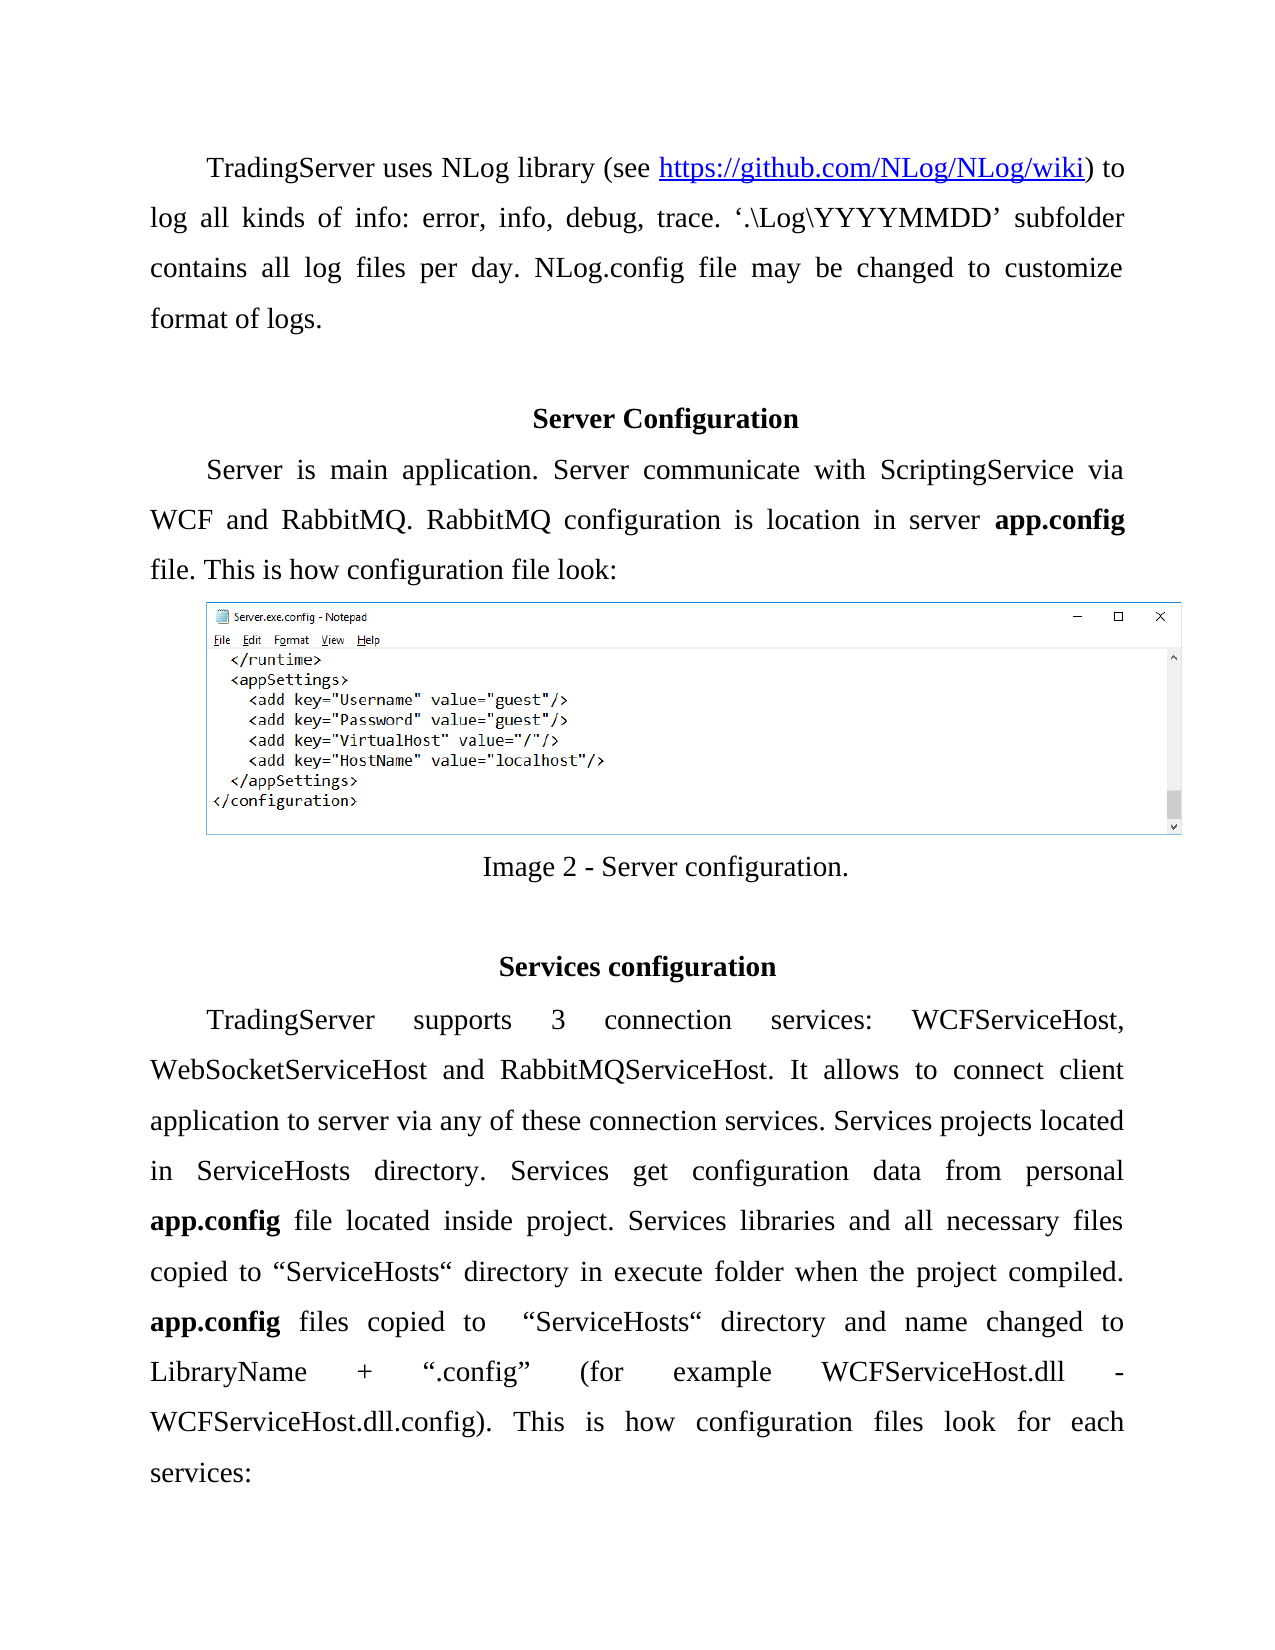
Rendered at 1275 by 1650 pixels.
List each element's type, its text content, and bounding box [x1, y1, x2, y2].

text TradingServer uses NLog library (see https://github.com/NLog/NLog/wiki) to log all kinds of info: error, info, debug, trace. ‘.\Log\YYYYMMDD’ subfolder contains all log files per day. NLog.config file may be changed to customize format of logs. [150, 150, 1125, 334]
text Image 2 - Server configuration. [150, 849, 1125, 882]
text Services configuration [150, 949, 1125, 983]
text Server Configuration [150, 402, 1125, 435]
text TradingServer supports 3 connection services: WCFServiceHost, WebSocketServiceHost and RabbitMQServiceHost. It allows to connect client application to server via any of these connection services. Services projects located in ServiceHosts directory. Services get configuration data from personal app.config file located inside project. Services libraries and all necessary files copied to “ServiceHosts“ directory in execute folder when the project compiled. app.config files copied to “ServiceHosts“ directory and name changed to LibraryName + “.config” (for example WCFServiceHost.dll - WCFServiceHost.dll.config). This is how configuration files look for each services: [150, 1002, 1125, 1488]
text Server is main application. Server communicate with ScriptingService via WCF and RabbitMQ. RabbitMQ configuration is location in server app.config file. This is how configuration file look: [150, 452, 1125, 586]
picture [206, 602, 1182, 835]
